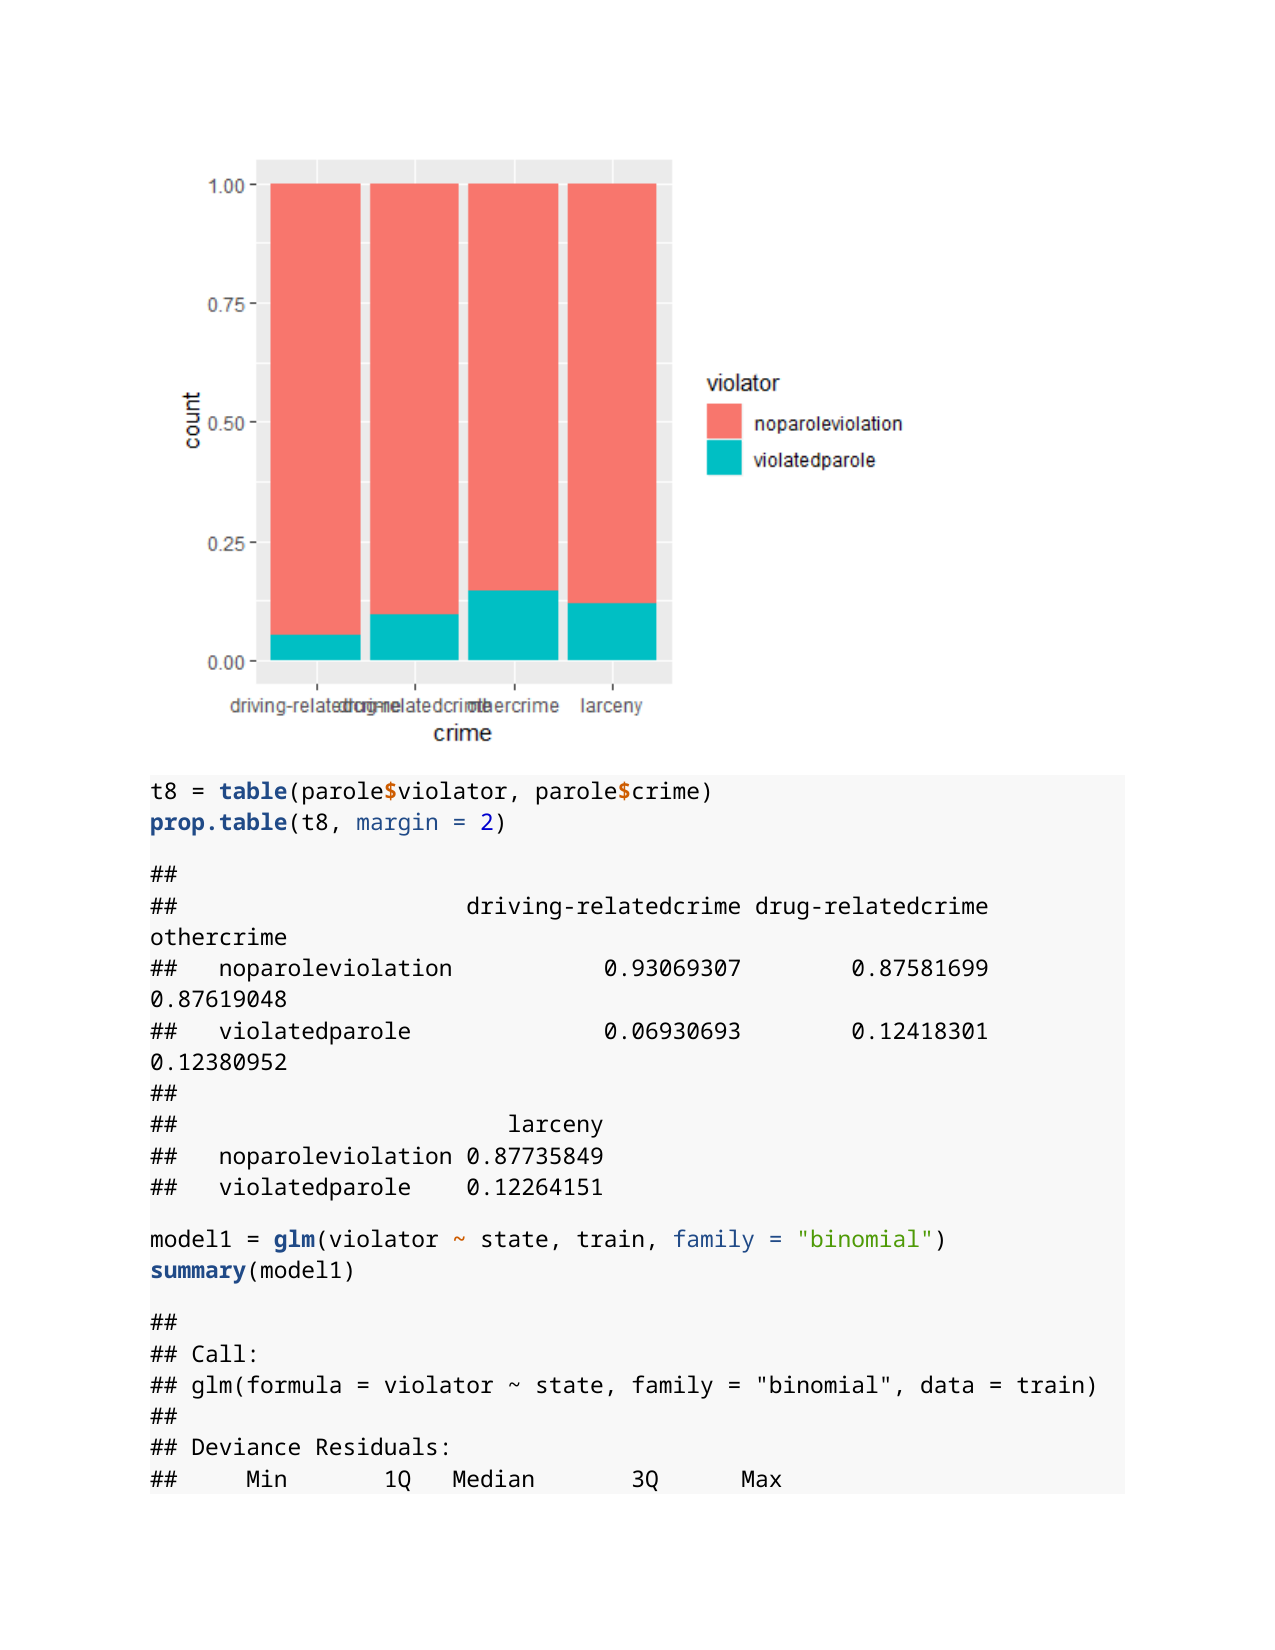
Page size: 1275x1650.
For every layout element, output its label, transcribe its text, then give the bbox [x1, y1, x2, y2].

text t8 = table(parole$violator, parole$crime) prop.table(t8, margin = 2) [507, 775, 1125, 838]
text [150, 1306, 1125, 1494]
picture [168, 150, 927, 757]
text model1 = glm(violator ~ state, train, family = "binomial") summary(model1) [356, 1223, 1125, 1286]
text ## ## driving-relatedcrime drug-relatedcrime othercrime ## noparoleviolation 0.93069307 0.87581699 0.87619048 ## violatedparole 0.06930693 0.12418301 0.12380952 ## ## larceny ## noparoleviolation 0.87735849 ## violatedparole 0.12264151 [150, 858, 1125, 1202]
